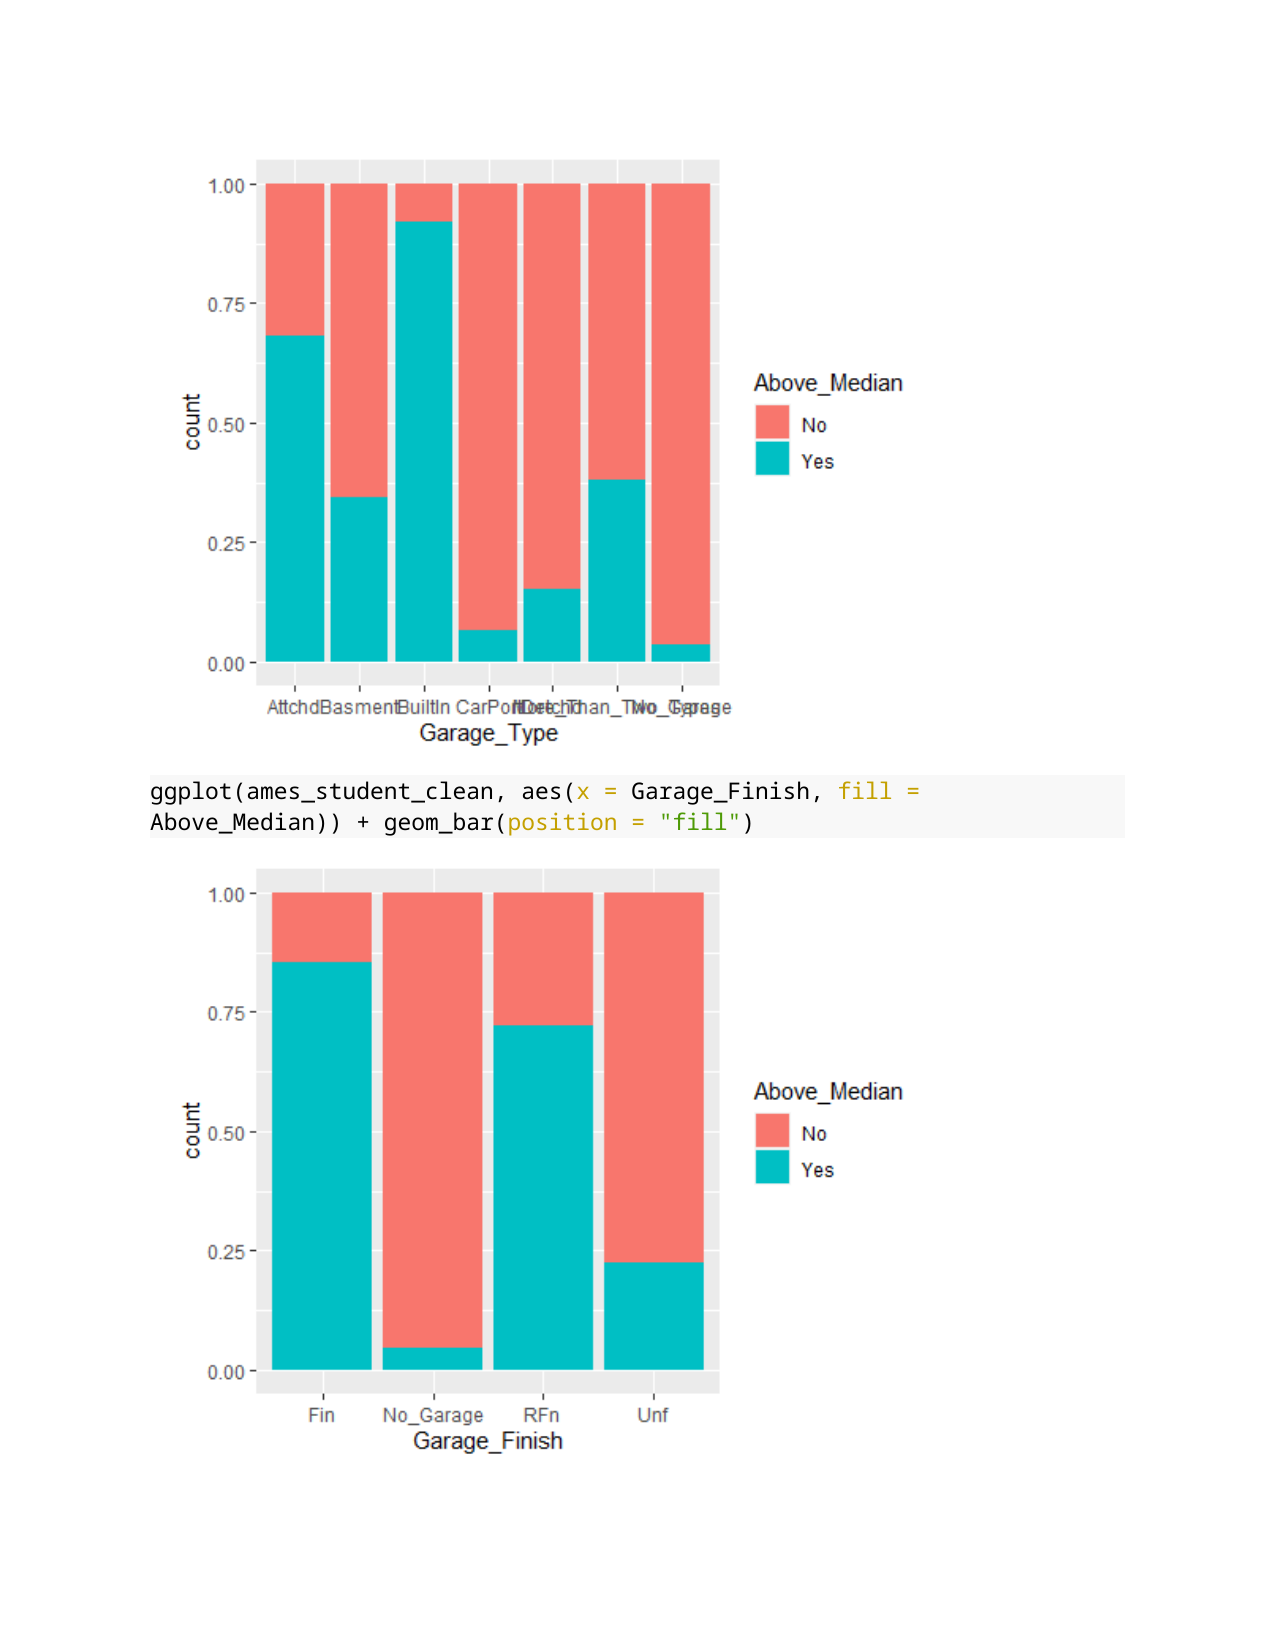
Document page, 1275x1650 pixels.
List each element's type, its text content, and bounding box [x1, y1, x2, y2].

text ggplot(ames_student_clean, aes(x = Garage_Finish, fill = Above_Median)) + geom_bar(position = "fill") [755, 775, 1125, 838]
picture [168, 858, 927, 1465]
picture [168, 150, 927, 757]
